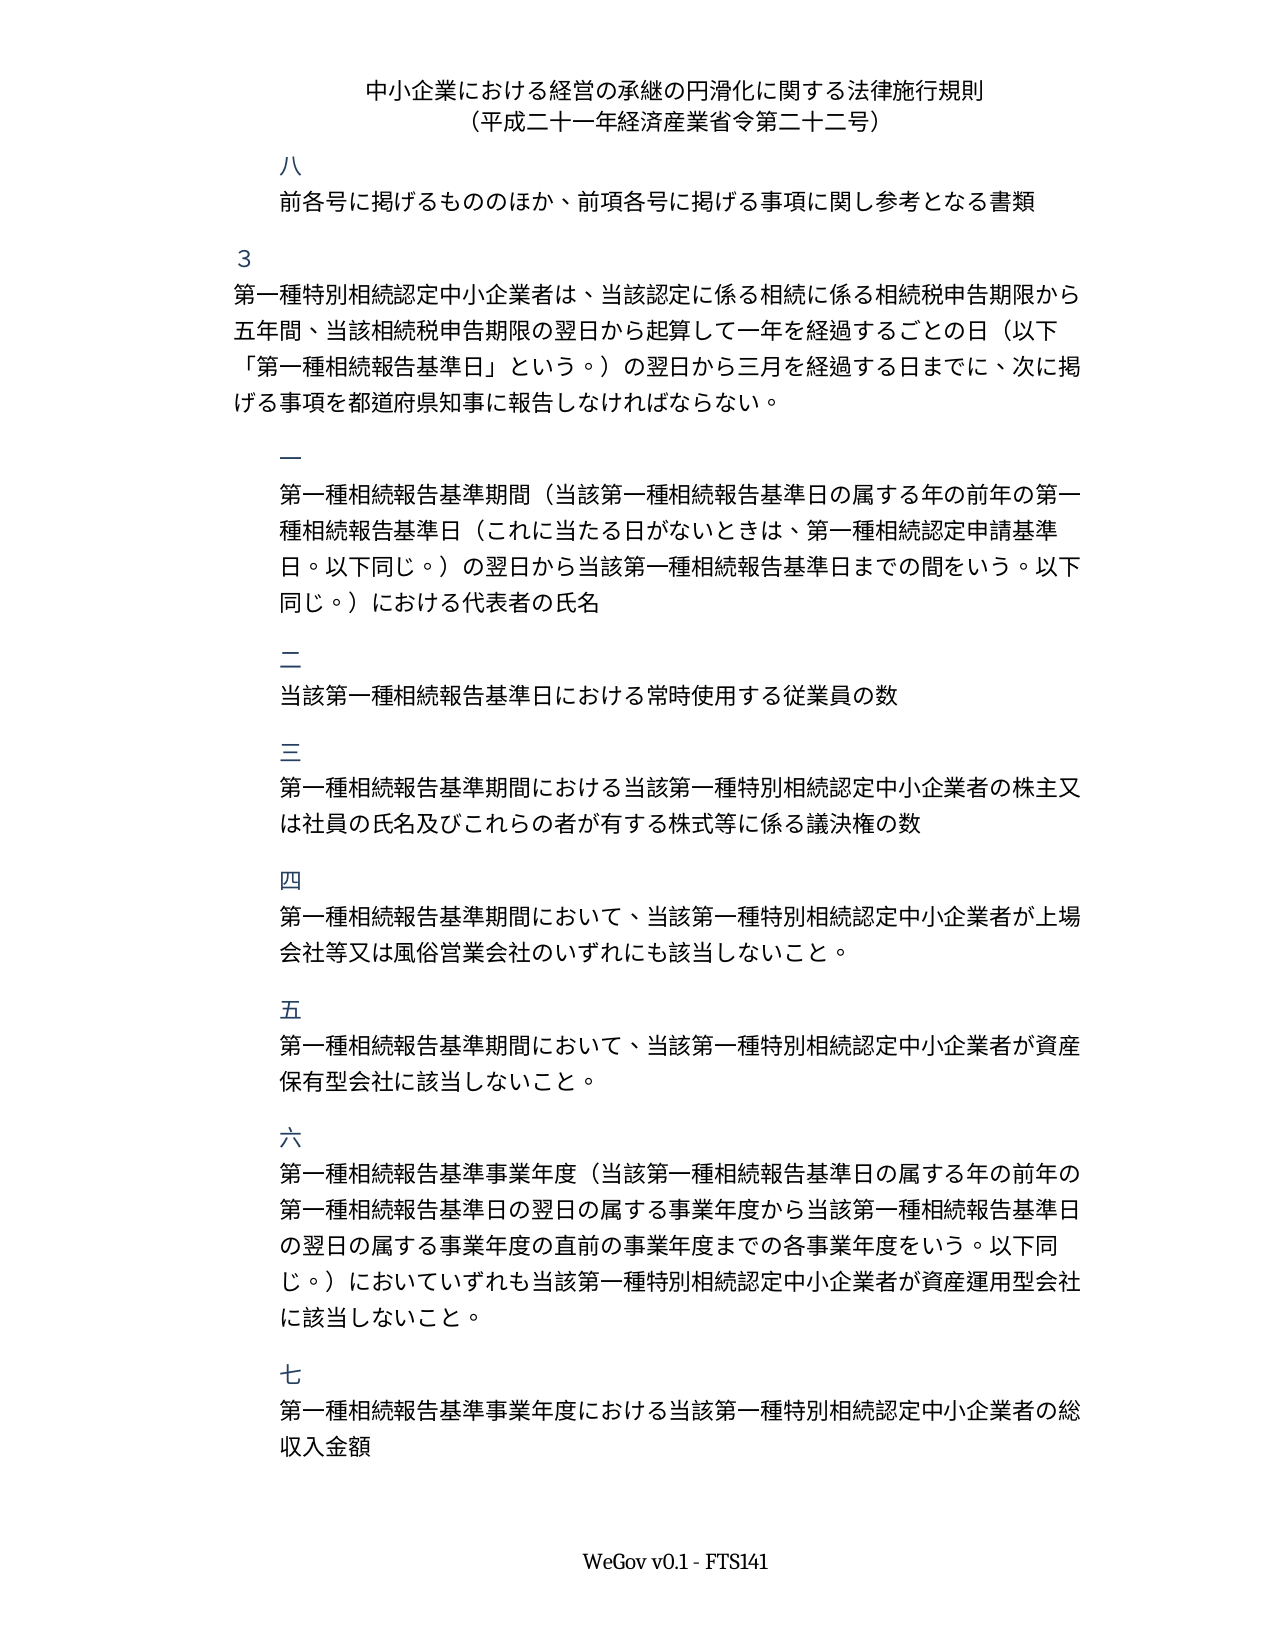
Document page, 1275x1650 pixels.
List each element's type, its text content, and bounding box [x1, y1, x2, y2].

text 第一種相続報告基準期間において、当該第一種特別相続認定中小企業者が上場会社等又は風俗営業会社のいずれにも該当しないこと。 [279, 901, 1087, 968]
subtitle 八 [279, 150, 1087, 181]
text 前各号に掲げるもののほか、前項各号に掲げる事項に関し参考となる書類 [279, 186, 1087, 217]
text 第一種相続報告基準期間において、当該第一種特別相続認定中小企業者が資産保有型会社に該当しないこと。 [279, 1030, 1087, 1097]
subtitle 五 [279, 994, 1087, 1025]
subtitle 三 [279, 736, 1087, 768]
subtitle 七 [279, 1359, 1087, 1390]
text 第一種相続報告基準事業年度における当該第一種特別相続認定中小企業者の総収入金額 [279, 1395, 1087, 1462]
text 第一種特別相続認定中小企業者は、当該認定に係る相続に係る相続税申告期限から五年間、当該相続税申告期限の翌日から起算して一年を経過するごとの日（以下「第一種相続報告基準日」という。）の翌日から三月を経過する日までに、次に掲げる事項を都道府県知事に報告しなければならない。 [233, 279, 1087, 418]
text 第一種相続報告基準期間（当該第一種相続報告基準日の属する年の前年の第一種相続報告基準日（これに当たる日がないときは、第一種相続認定申請基準日。以下同じ。）の翌日から当該第一種相続報告基準日までの間をいう。以下同じ。）における代表者の氏名 [279, 479, 1087, 618]
subtitle ３ [233, 243, 1087, 274]
subtitle 一 [279, 443, 1087, 474]
subtitle 六 [279, 1122, 1087, 1154]
subtitle 二 [279, 644, 1087, 675]
text 第一種相続報告基準事業年度（当該第一種相続報告基準日の属する年の前年の第一種相続報告基準日の翌日の属する事業年度から当該第一種相続報告基準日の翌日の属する事業年度の直前の事業年度までの各事業年度をいう。以下同じ。）においていずれも当該第一種特別相続認定中小企業者が資産運用型会社に該当しないこと。 [279, 1158, 1087, 1333]
text 第一種相続報告基準期間における当該第一種特別相続認定中小企業者の株主又は社員の氏名及びこれらの者が有する株式等に係る議決権の数 [279, 772, 1087, 839]
text 当該第一種相続報告基準日における常時使用する従業員の数 [279, 680, 1087, 711]
subtitle 四 [279, 865, 1087, 896]
